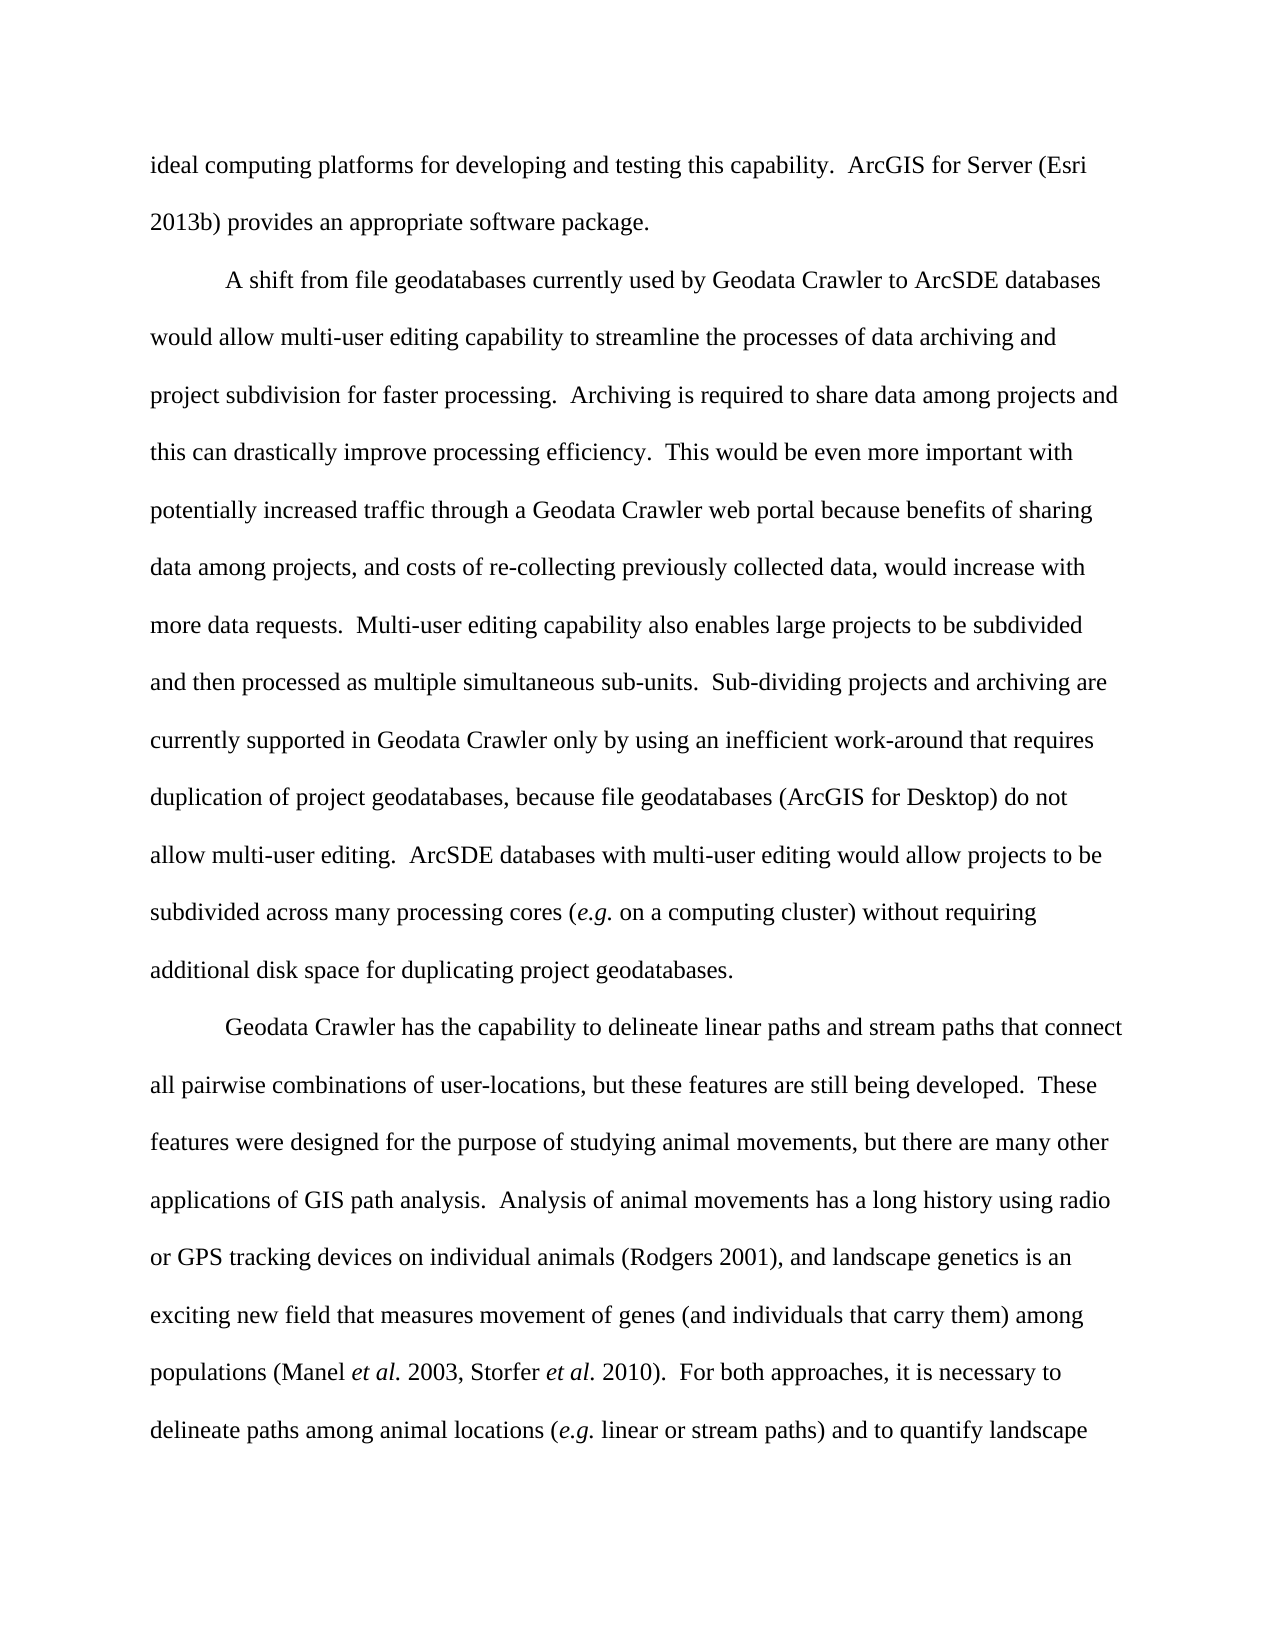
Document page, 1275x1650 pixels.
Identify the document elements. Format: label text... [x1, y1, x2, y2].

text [150, 1012, 1125, 1444]
text A shift from file geodatabases currently used by Geodata Crawler to ArcSDE databases would allow multi-user editing capability to streamline the processes of data archiving and project subdivision for faster processing. Archiving is required to share data among projects and this can drastically improve processing efficiency. This would be even more important with potentially increased traffic through a Geodata Crawler web portal because benefits of sharing data among projects, and costs of re-collecting previously collected data, would increase with more data requests. Multi-user editing capability also enables large projects to be subdivided and then processed as multiple simultaneous sub-units. Sub-dividing projects and archiving are currently supported in Geodata Crawler only by using an inefficient work-around that requires duplication of project geodatabases, because file geodatabases (ArcGIS for Desktop) do not allow multi-user editing. ArcSDE databases with multi-user editing would allow projects to be subdivided across many processing cores (e.g. on a computing cluster) without requiring additional disk space for duplicating project geodatabases. [150, 265, 1125, 984]
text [150, 150, 1125, 236]
